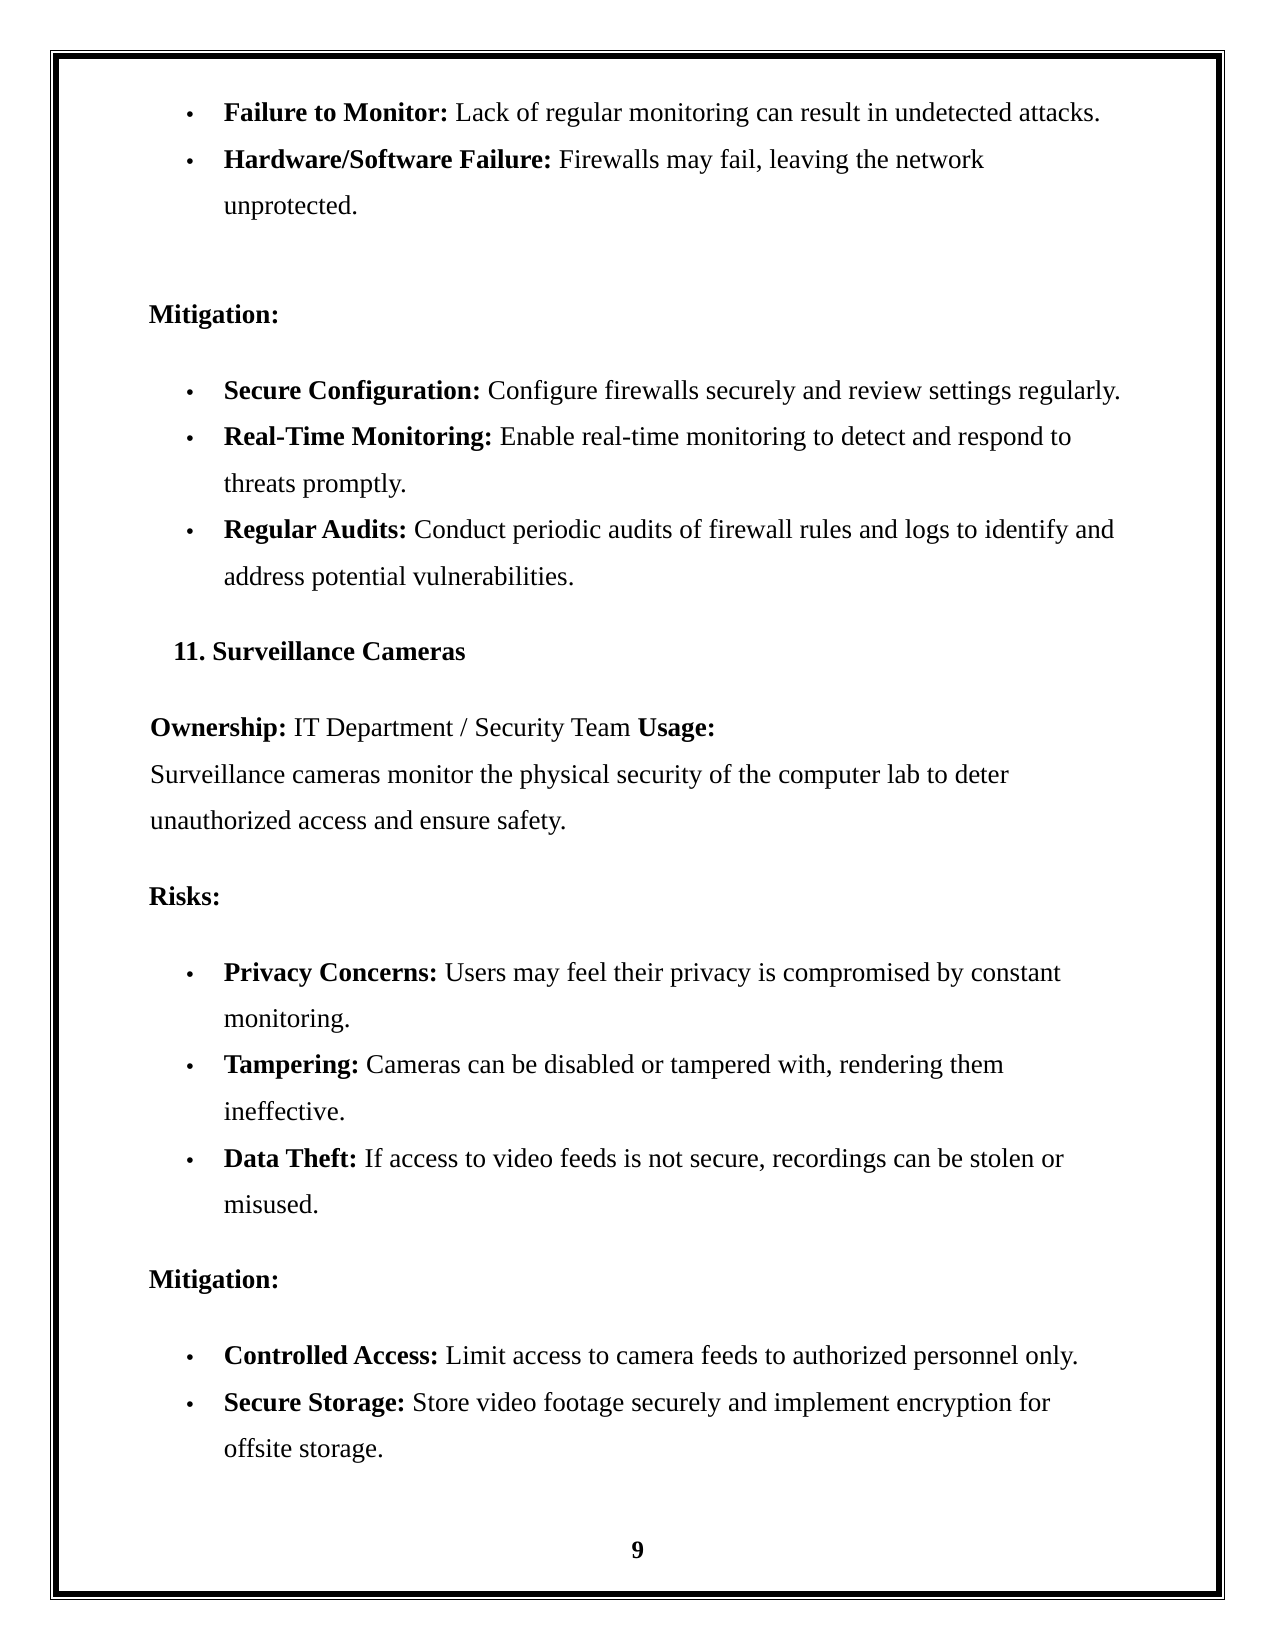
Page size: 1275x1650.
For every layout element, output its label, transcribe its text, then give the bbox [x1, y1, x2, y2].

text Ownership: IT Department / Security Team Usage: [150, 711, 718, 742]
list Hardware/Software Failure: Firewalls may fail, leaving the network unprotected. [186, 143, 1125, 220]
list Regular Audits: Conduct periodic audits of firewall rules and logs to identify and address potential vulnerabilities. [186, 513, 1125, 591]
text 11. Surveillance Cameras [173, 635, 1154, 667]
text Surveillance cameras monitor the physical security of the computer lab to deter unauthorized access and ensure safety. [150, 758, 1125, 835]
list Secure Configuration: Configure firewalls securely and review settings regularly. [186, 374, 1125, 405]
list Controlled Access: Limit access to camera feeds to authorized personnel only. [186, 1339, 1125, 1370]
list Real-Time Monitoring: Enable real-time monitoring to detect and respond to threats promptly. [186, 421, 1125, 498]
text Mitigation: [148, 298, 1154, 329]
list Data Theft: If access to video feeds is not secure, recordings can be stolen or misused. [186, 1142, 1125, 1219]
text Risks: [148, 880, 1154, 911]
list Privacy Concerns: Users may feel their privacy is compromised by constant monitoring. [186, 956, 1125, 1033]
text Mitigation: [148, 1263, 1154, 1295]
list Secure Storage: Store video footage securely and implement encryption for offsite storage. [186, 1386, 1125, 1463]
list Tampering: Cameras can be disabled or tampered with, rendering them ineffective. [186, 1049, 1125, 1126]
list Failure to Monitor: Lack of regular monitoring can result in undetected attacks. [186, 96, 1125, 127]
